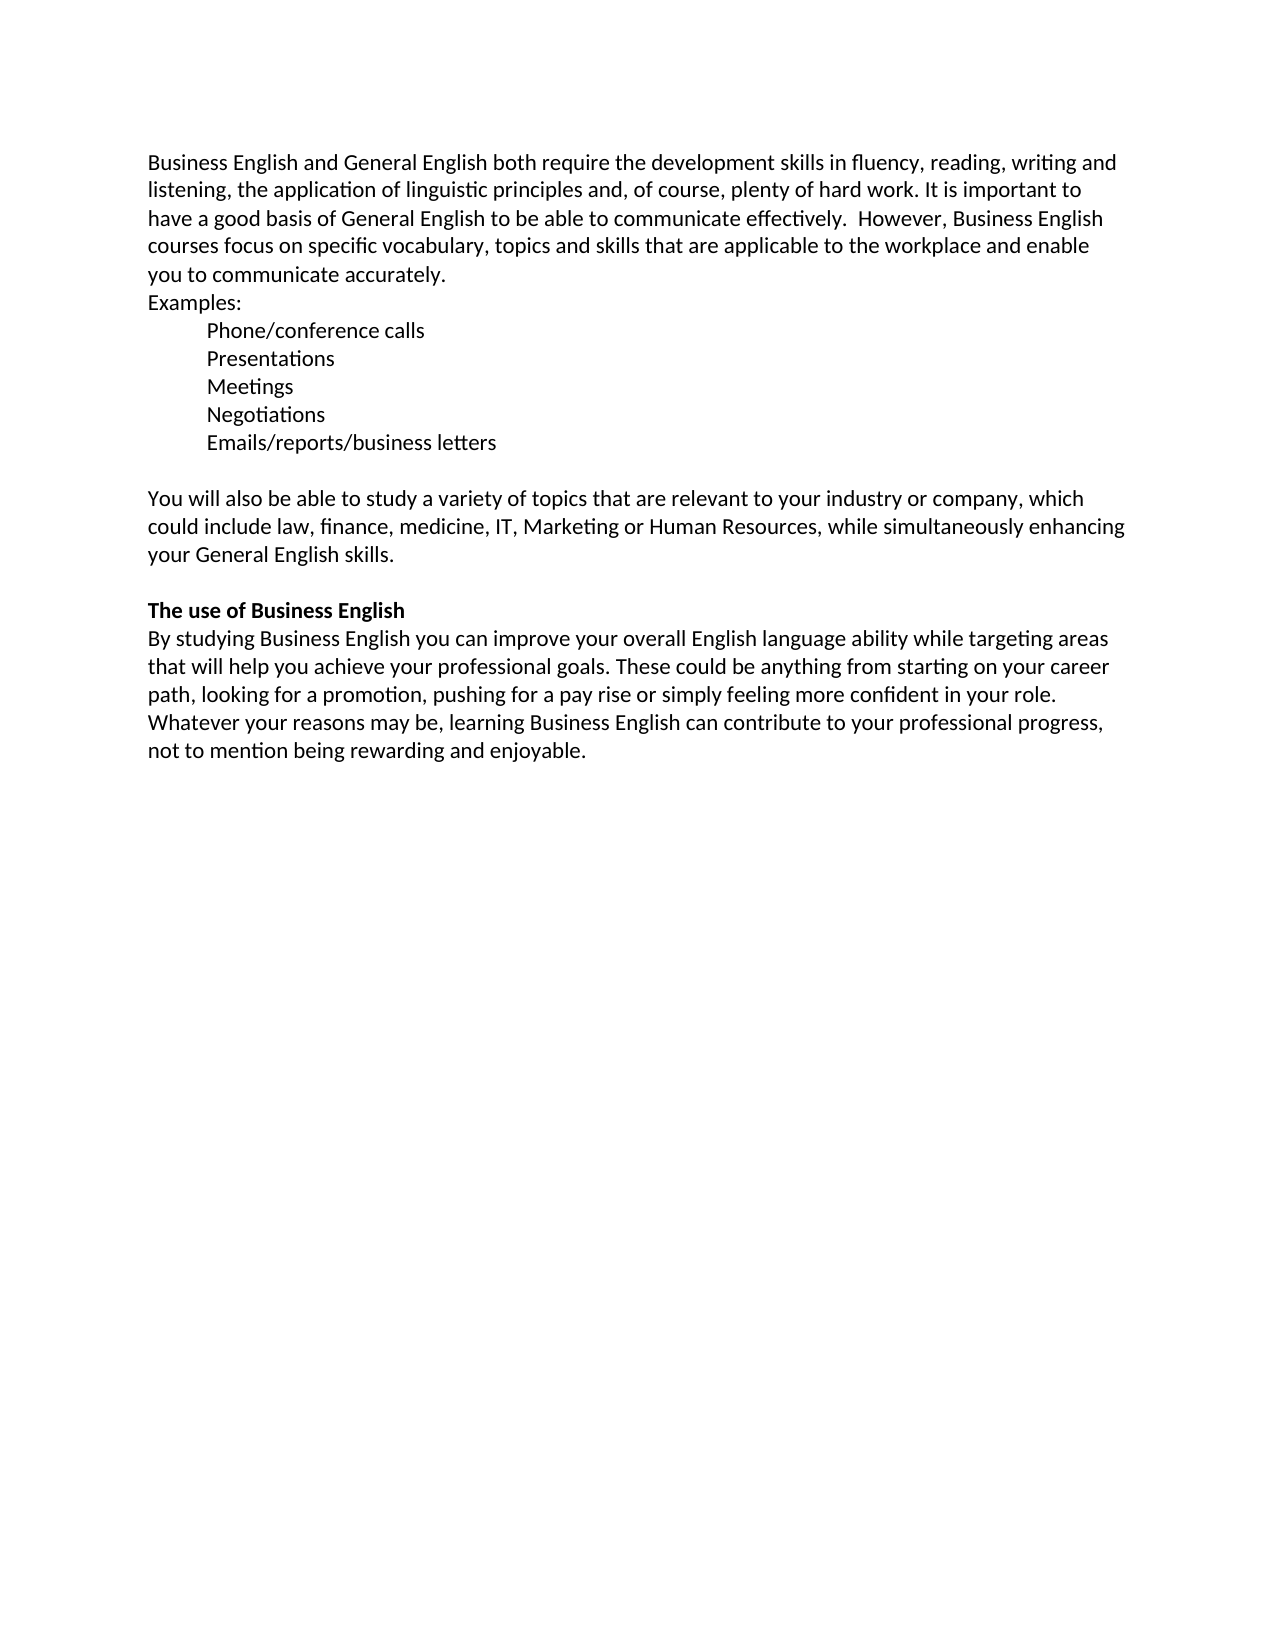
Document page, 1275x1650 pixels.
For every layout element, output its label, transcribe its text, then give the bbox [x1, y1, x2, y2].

text By studying Business English you can improve your overall English language ability while targeting areas that will help you achieve your professional goals. These could be anything from starting on your career path, looking for a promotion, pushing for a pay rise or simply feeling more confident in your role. Whatever your reasons may be, learning Business English can contribute to your professional progress, not to mention being rewarding and enjoyable. [148, 624, 1127, 764]
text Emails/reports/business letters [207, 428, 1127, 456]
text Negotiations [207, 400, 1127, 428]
text Presentations [207, 344, 1127, 372]
text You will also be able to study a variety of topics that are relevant to your industry or company, which could include law, finance, medicine, IT, Marketing or Human Resources, while simultaneously enhancing your General English skills. [148, 484, 1127, 568]
text Phone/conference calls [207, 316, 1127, 344]
text Examples: [148, 288, 1127, 316]
text The use of Business English [148, 596, 1127, 624]
text Business English and General English both require the development skills in fluency, reading, writing and listening, the application of linguistic principles and, of course, plenty of hard work. It is important to have a good basis of General English to be able to communicate effectively. However, Business English courses focus on specific vocabulary, topics and skills that are applicable to the workplace and enable you to communicate accurately. [148, 148, 1127, 288]
text Meetings [207, 372, 1127, 400]
